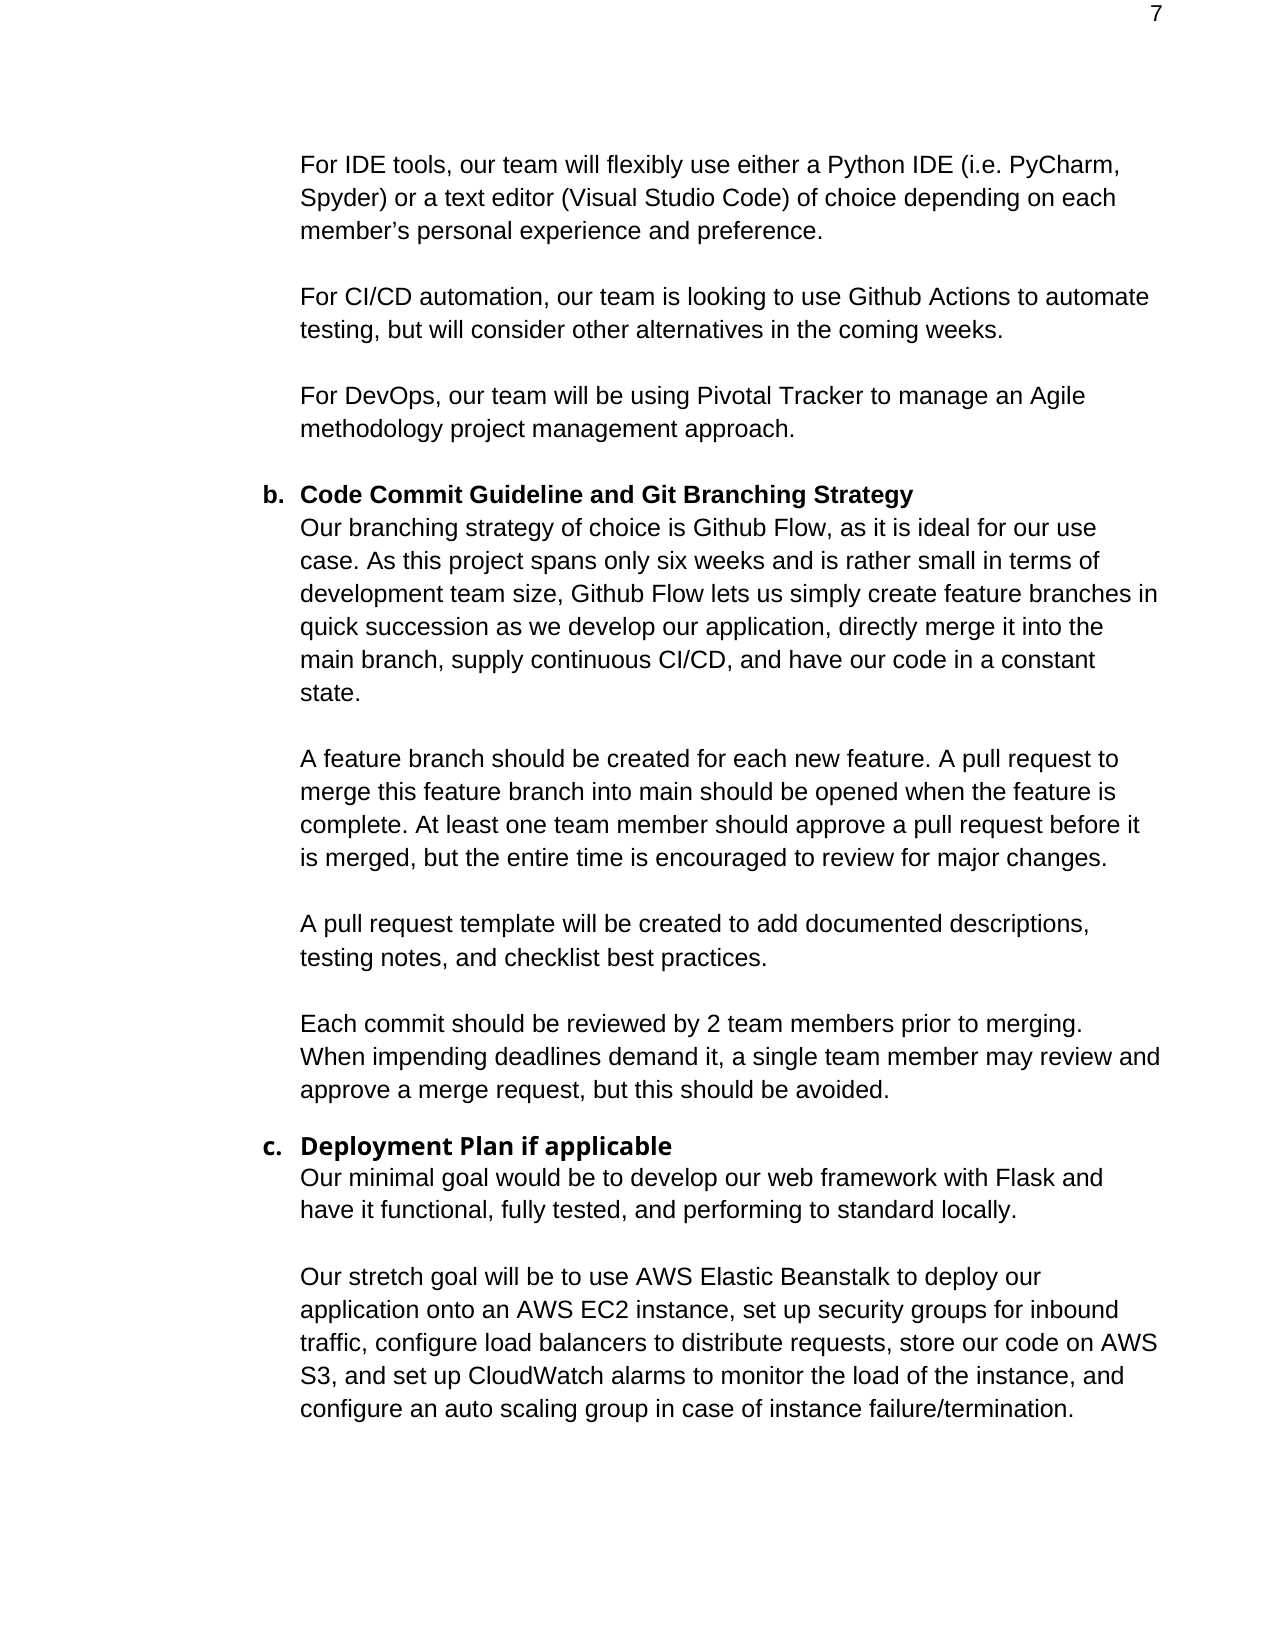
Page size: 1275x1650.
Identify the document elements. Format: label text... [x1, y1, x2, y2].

list Code Commit Guideline and Git Branching Strategy [262, 480, 1162, 509]
subtitle Deployment Plan if applicable [262, 1128, 1162, 1162]
text A feature branch should be created for each new feature. A pull request to merge this feature branch into main should be opened when the feature is complete. At least one team member should approve a pull request before it is merged, but the entire time is encouraged to review for major changes. [300, 744, 1162, 872]
text A pull request template will be created to add documented descriptions, testing notes, and checklist best practices. [300, 909, 1162, 971]
text Our stretch goal will be to use AWS Elastic Beanstalk to deploy our application onto an AWS EC2 instance, set up security groups for inbound traffic, configure load balancers to distribute requests, store our code on AWS S3, and set up CloudWatch alarms to monitor the load of the instance, and configure an auto scaling group in case of instance failure/termination. [300, 1262, 1162, 1422]
text Each commit should be reviewed by 2 team members prior to merging. When impending deadlines demand it, a single team member may review and approve a merge request, but this should be avoided. [300, 1008, 1162, 1103]
text For IDE tools, our team will flexibly use either a Python IDE (i.e. PyCharm, Spyder) or a text editor (Visual Studio Code) of choice depending on each member’s personal experience and preference. [300, 150, 1162, 245]
text Our minimal goal would be to develop our web framework with Flask and have it functional, fully tested, and performing to standard locally. [300, 1162, 1162, 1224]
text Our branching strategy of choice is Github Flow, as it is ideal for our use case. As this project spans only six weeks and is rather small in terms of development team size, Github Flow lets us simply create feature branches in quick succession as we develop our application, directly merge it into the main branch, supply continuous CI/CD, and have our code in a constant state. [300, 513, 1162, 707]
text For CI/CD automation, our team is looking to use Github Actions to automate testing, but will consider other alternatives in the coming weeks. [300, 282, 1162, 344]
text For DevOps, our team will be using Pivotal Tracker to manage an Agile methodology project management approach. [300, 381, 1162, 443]
